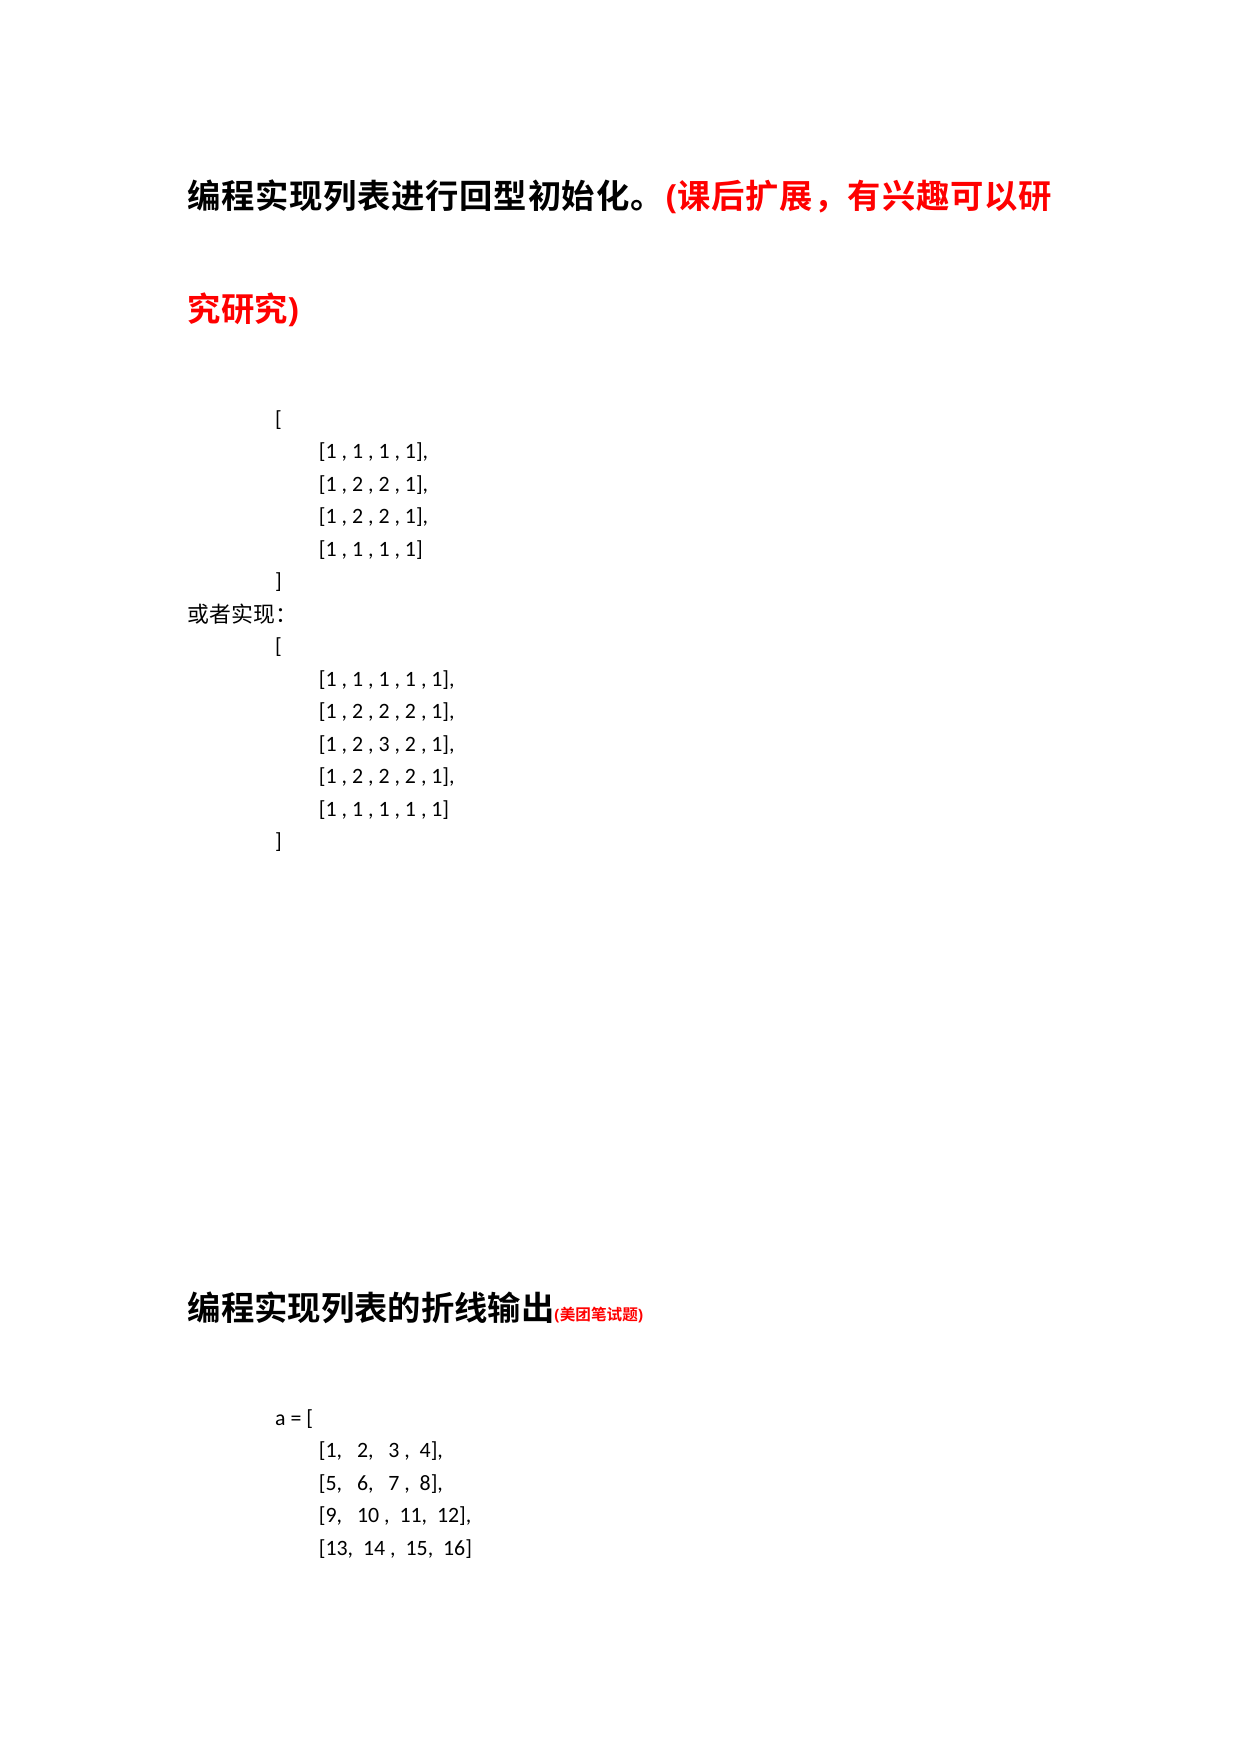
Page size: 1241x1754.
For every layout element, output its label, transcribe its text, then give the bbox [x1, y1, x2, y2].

text [1 , 2 , 2 , 2 , 1], [275, 694, 1053, 727]
text [1 , 2 , 3 , 2 , 1], [275, 727, 1053, 759]
text a = [ [275, 1401, 1053, 1433]
text [1 , 2 , 2 , 1], [275, 467, 1053, 499]
text [9, 10 , 11, 12], [275, 1498, 1053, 1531]
text [13, 14 , 15, 16] [275, 1531, 1053, 1563]
text [ [275, 402, 1053, 434]
subtitle 编程实现列表的折线输出(美团笔试题) [187, 1274, 1053, 1339]
text [5, 6, 7 , 8], [275, 1466, 1053, 1498]
text ] [275, 564, 1053, 597]
text [ [275, 629, 1053, 662]
text [1, 2, 3 , 4], [275, 1433, 1053, 1466]
text 或者实现： [187, 597, 1053, 629]
text [1 , 1 , 1 , 1 , 1], [275, 662, 1053, 694]
text [1 , 1 , 1 , 1], [275, 434, 1053, 467]
subtitle 编程实现列表进行回型初始化。(课后扩展，有兴趣可以研究研究) [187, 162, 1053, 339]
text [1 , 1 , 1 , 1 , 1] [275, 792, 1053, 824]
text [1 , 1 , 1 , 1] [275, 532, 1053, 564]
text ] [275, 824, 1053, 857]
text [1 , 2 , 2 , 1], [275, 499, 1053, 532]
text [1 , 2 , 2 , 2 , 1], [275, 759, 1053, 792]
